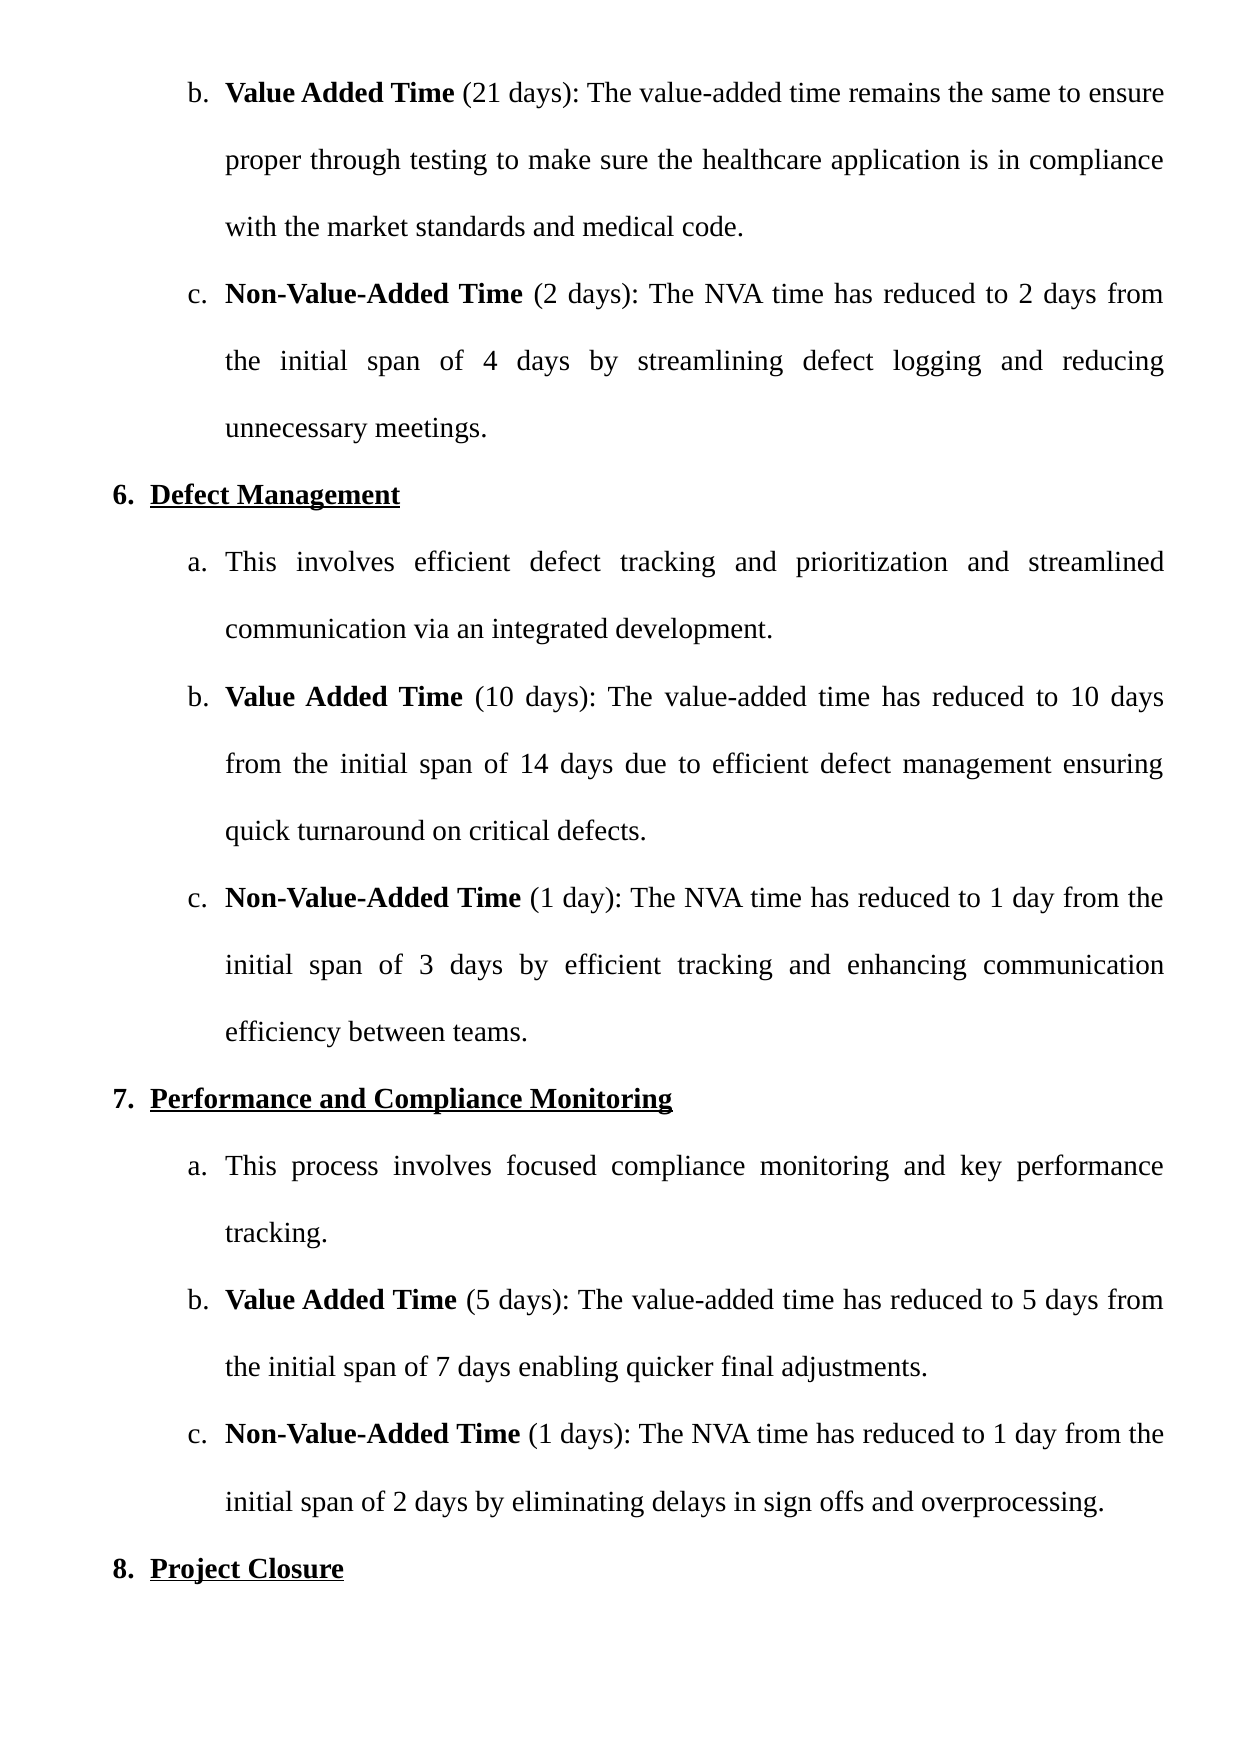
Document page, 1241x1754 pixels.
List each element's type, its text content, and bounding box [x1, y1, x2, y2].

list This involves efficient defect tracking and prioritization and streamlined communication via an integrated development. [187, 544, 1165, 645]
list Performance and Compliance Monitoring [112, 1081, 1165, 1115]
list This process involves focused compliance monitoring and key performance tracking. [187, 1148, 1165, 1249]
list Defect Management [112, 477, 1165, 511]
list Value Added Time (5 days): The value-added time has reduced to 5 days from the initial span of 7 days enabling quicker final adjustments. [187, 1282, 1165, 1383]
list Value Added Time (21 days): The value-added time remains the same to ensure proper through testing to make sure the healthcare application is in compliance with the market standards and medical code. [187, 75, 1165, 243]
list Non-Value-Added Time (1 days): The NVA time has reduced to 1 day from the initial span of 2 days by eliminating delays in sign offs and overprocessing. [187, 1417, 1165, 1517]
list Project Closure [112, 1551, 1165, 1584]
list Value Added Time (10 days): The value-added time has reduced to 10 days from the initial span of 14 days due to efficient defect management ensuring quick turnaround on critical defects. [187, 679, 1165, 846]
list Non-Value-Added Time (1 day): The NVA time has reduced to 1 day from the initial span of 3 days by efficient tracking and enhancing communication efficiency between teams. [187, 880, 1165, 1048]
list Non-Value-Added Time (2 days): The NVA time has reduced to 2 days from the initial span of 4 days by streamlining defect logging and reducing unnecessary meetings. [187, 276, 1165, 444]
